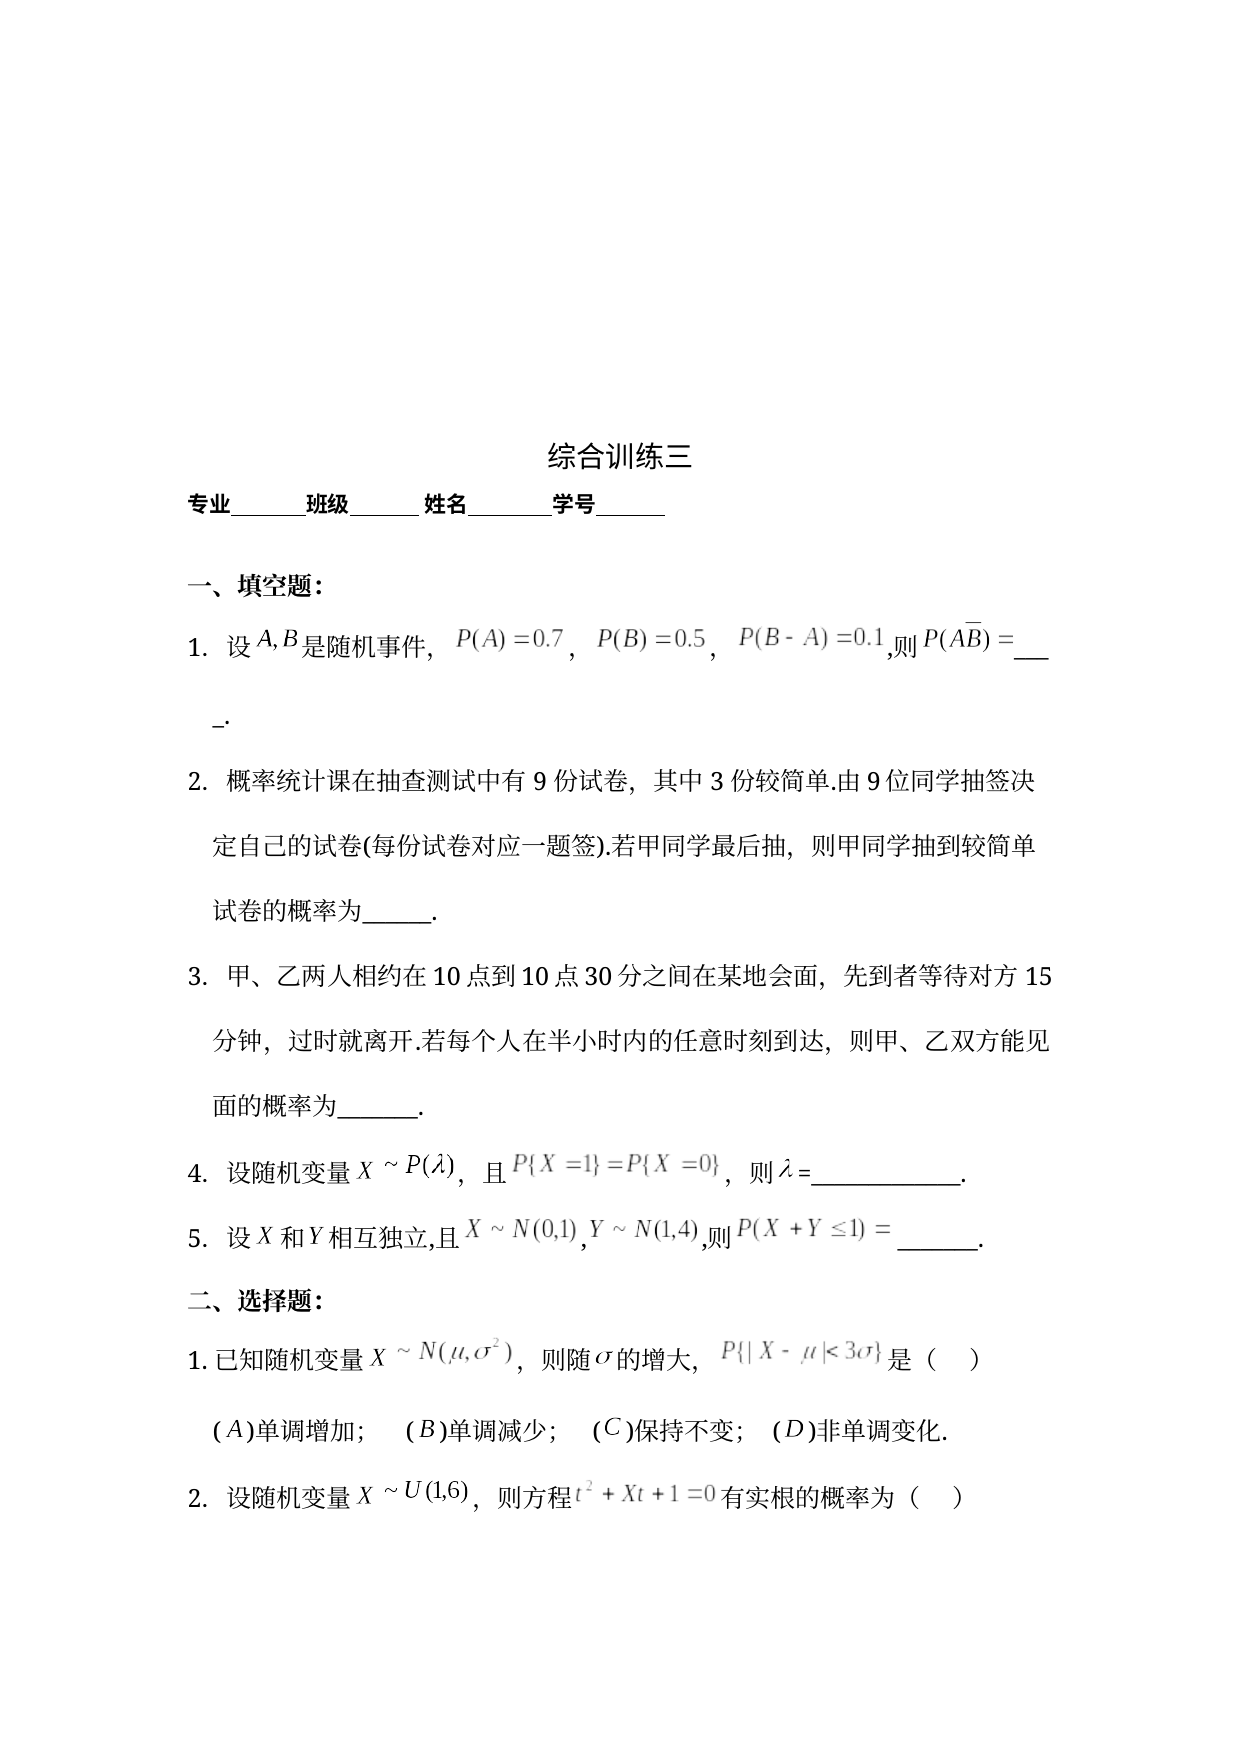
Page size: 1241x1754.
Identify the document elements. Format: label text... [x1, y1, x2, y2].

text 2．设随机变量，则方程有实根的概率为（ ） [187, 1462, 1053, 1527]
list 设是随机事件，，，,则____. [187, 617, 1053, 747]
text 1. 已知随机变量，则随的增大，是（ ） [187, 1332, 1053, 1397]
list 甲、乙两人相约在10点到10点30分之间在某地会面，先到者等待对方15分钟，过时就离开.若每个人在半小时内的任意时刻到达，则甲、乙双方能见面的概率为_______. [187, 942, 1053, 1137]
list 设和相互独立,且,,则 _______. [187, 1202, 1053, 1267]
text 一、填空题： [187, 552, 1053, 617]
text 综合训练三 [187, 422, 1053, 487]
list 设随机变量，且，则=_____________. [187, 1137, 1053, 1202]
text 二、选择题： [187, 1267, 1053, 1332]
text ()单调增加； ()单调减少； ()保持不变； ()非单调变化. [187, 1397, 1053, 1462]
list 概率统计课在抽查测试中有 9 份试卷，其中 3 份较简单.由9位同学抽签决定自己的试卷(每份试卷对应一题签).若甲同学最后抽，则甲同学抽到较简单试卷的概率为______. [187, 747, 1053, 942]
text 专业 班级 姓名 学号 [187, 487, 1053, 519]
